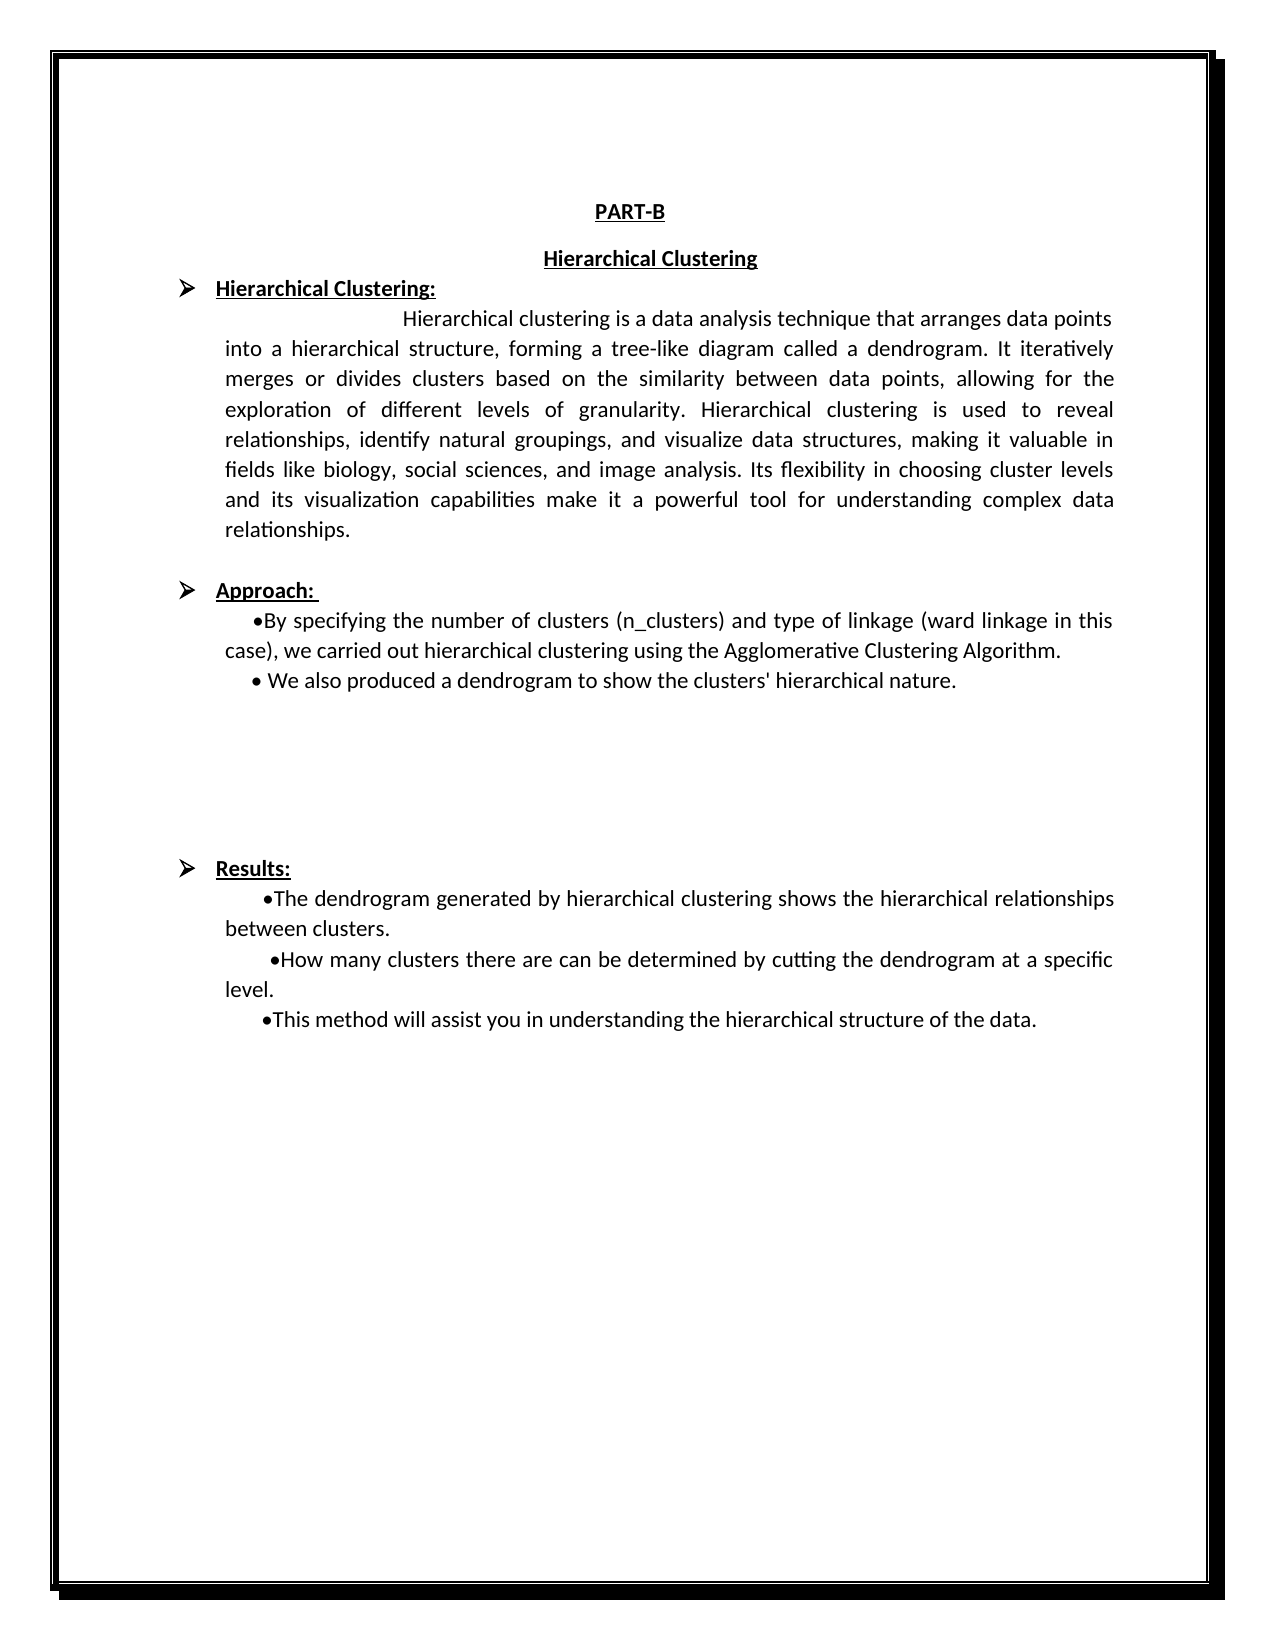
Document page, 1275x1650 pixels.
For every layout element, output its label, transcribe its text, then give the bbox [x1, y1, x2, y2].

list • We also produced a dendrogram to show the clusters' hierarchical nature. [225, 667, 1116, 695]
list •This method will assist you in understanding the hierarchical structure of the data. [225, 1005, 1116, 1033]
list •How many clusters there are can be determined by cutting the dendrogram at a specific level. [225, 945, 1116, 1003]
list Hierarchical Clustering: [178, 274, 1116, 302]
list Hierarchical clustering is a data analysis technique that arranges data points into a hierarchical structure, forming a tree-like diagram called a dendrogram. It iteratively merges or divides clusters based on the similarity between data points, allowing for the exploration of different levels of granularity. Hierarchical clustering is used to reveal relationships, identify natural groupings, and visualize data structures, making it valuable in fields like biology, social sciences, and image analysis. Its flexibility in choosing cluster levels and its visualization capabilities make it a powerful tool for understanding complex data relationships. [225, 304, 1116, 544]
list •By specifying the number of clusters (n_clusters) and type of linkage (ward linkage in this case), we carried out hierarchical clustering using the Agglomerative Clustering Algorithm. [225, 606, 1116, 664]
text Hierarchical Clustering [150, 244, 1116, 272]
list Approach: [178, 576, 1116, 604]
list •The dendrogram generated by hierarchical clustering shows the hierarchical relationships between clusters. [225, 884, 1116, 943]
text PART-B [150, 197, 1116, 225]
list Results: [178, 854, 1116, 882]
